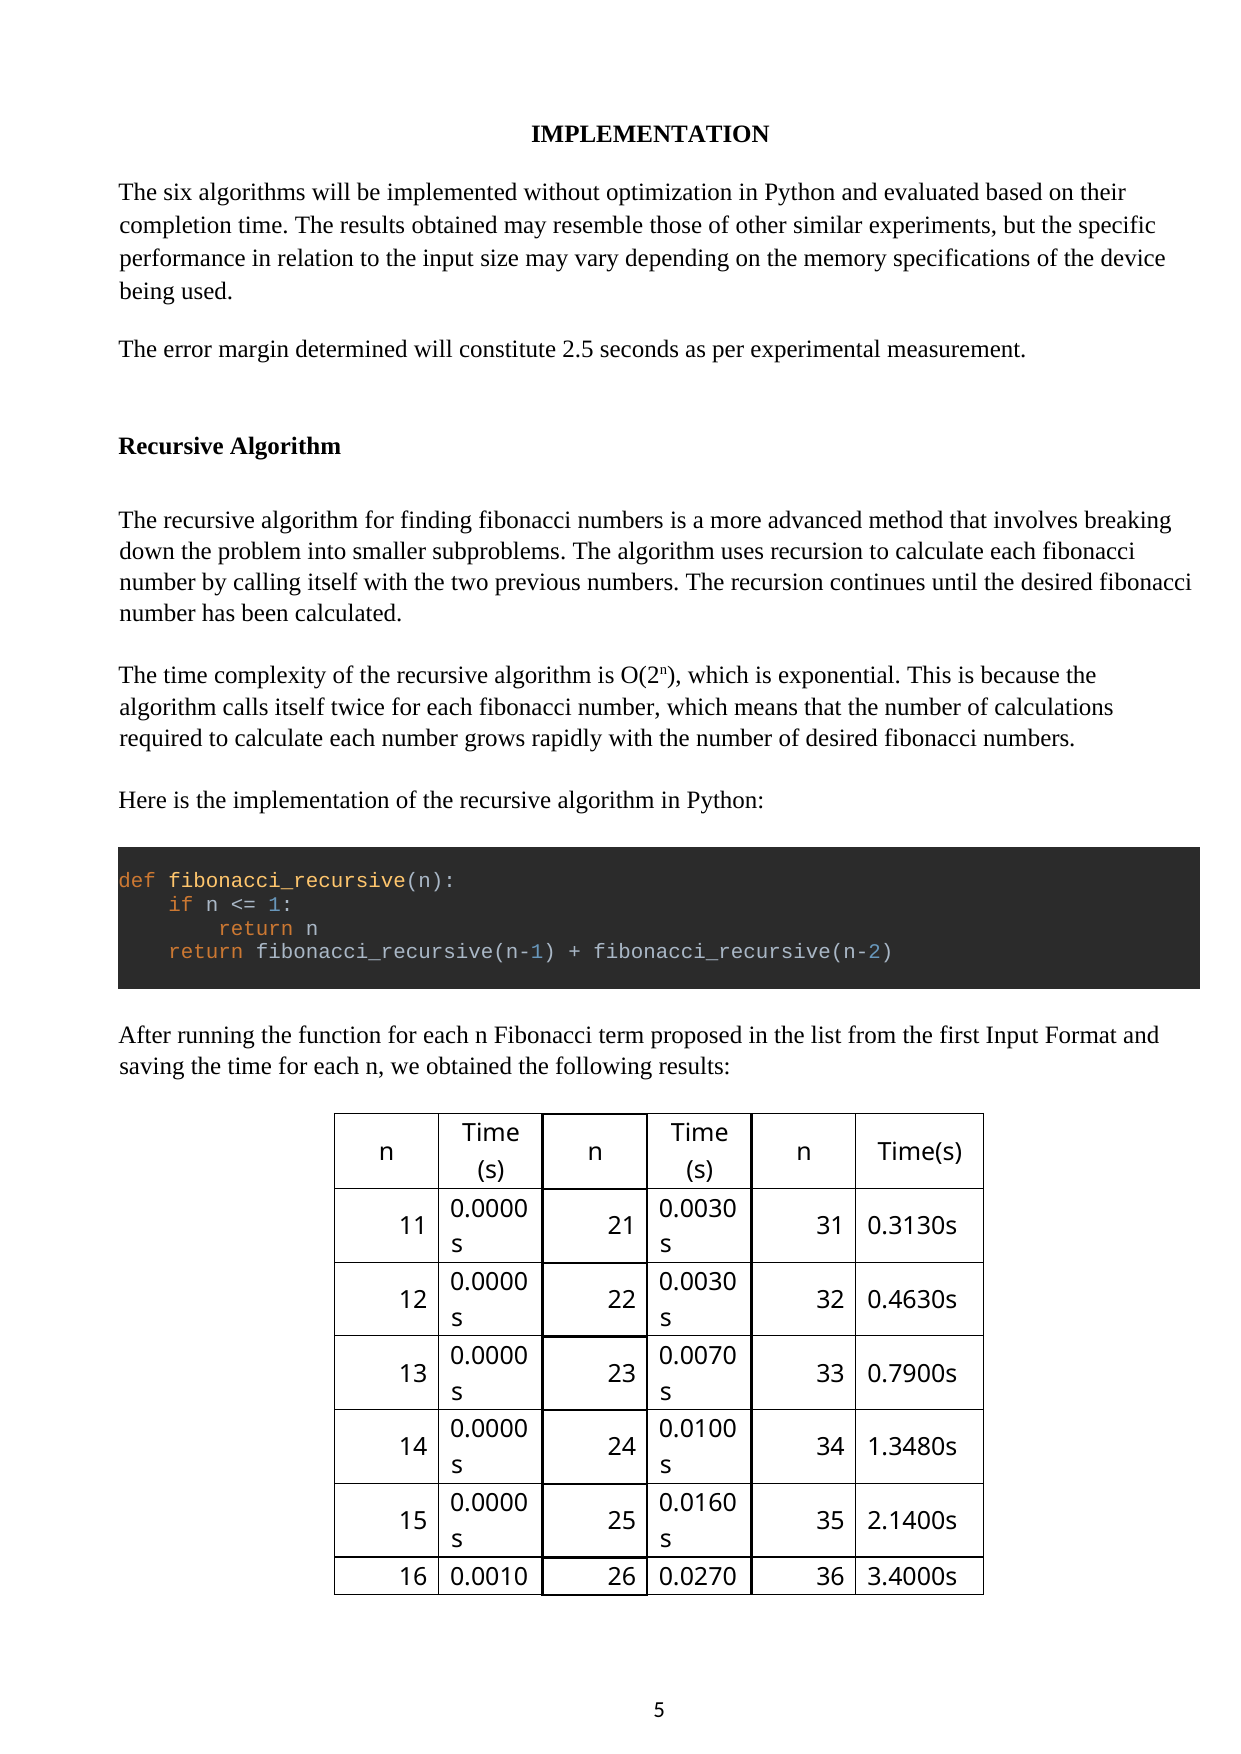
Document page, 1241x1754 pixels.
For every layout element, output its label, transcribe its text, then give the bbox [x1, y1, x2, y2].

table_cell 0.0030s [648, 1189, 750, 1262]
table_cell 33 [753, 1336, 855, 1409]
table_cell 0.0000s [439, 1336, 541, 1409]
subtitle IMPLEMENTATION [129, 119, 1165, 148]
table_cell 35 [753, 1484, 855, 1556]
table_header Time (s) [648, 1114, 750, 1188]
table_cell 2.1400s [856, 1484, 983, 1556]
table_cell 0.3130s [856, 1189, 983, 1262]
table_header n [753, 1114, 855, 1188]
table_cell 0.0270s [648, 1558, 750, 1594]
text The recursive algorithm for finding fibonacci numbers is a more advanced method that involves breaking down the problem into smaller subproblems. The algorithm uses recursion to calculate each fibonacci number by calling itself with the two previous numbers. The recursion continues until the desired fibonacci number has been calculated. [118, 505, 1200, 627]
table_cell 0.0100s [648, 1410, 750, 1483]
table_cell 26 [544, 1559, 646, 1594]
table_cell 24 [544, 1411, 646, 1483]
table_cell 13 [335, 1336, 438, 1409]
table_cell 0.0000s [439, 1263, 541, 1335]
table_cell 15 [335, 1484, 438, 1556]
table_cell 0.0010s [439, 1558, 541, 1594]
table_cell 0.7900s [856, 1336, 983, 1409]
table_cell 23 [544, 1338, 646, 1409]
table_cell 32 [753, 1263, 855, 1335]
table_cell 25 [544, 1485, 646, 1556]
table_cell 0.0000s [439, 1484, 541, 1556]
text Here is the implementation of the recursive algorithm in Python: [118, 785, 1200, 813]
table_cell 0.0160s [648, 1484, 750, 1556]
table_cell 0.0070s [648, 1336, 750, 1409]
table_cell 0.0000s [439, 1189, 541, 1262]
table_cell 1.3480s [856, 1410, 983, 1483]
subtitle Recursive Algorithm [118, 431, 1200, 460]
text After running the function for each n Fibonacci term proposed in the list from the first Input Format and saving the time for each n, we obtained the following results: [118, 1020, 1200, 1079]
text The time complexity of the recursive algorithm is O(2n), which is exponential. This is because the algorithm calls itself twice for each fibonacci number, which means that the number of calculations required to calculate each number grows rapidly with the number of desired fibonacci numbers. [118, 661, 1200, 751]
table_cell 31 [753, 1189, 855, 1262]
table_cell 16 [335, 1558, 438, 1594]
table_header n [335, 1114, 438, 1188]
table_cell 0.4630s [856, 1263, 983, 1335]
table_cell 0.0030s [648, 1263, 750, 1335]
text The six algorithms will be implemented without optimization in Python and evaluated based on their completion time. The results obtained may resemble those of other similar experiments, but the specific performance in relation to the input size may vary depending on the memory specifications of the device being used. [118, 177, 1182, 305]
table_cell 36 [753, 1558, 855, 1594]
table_cell 34 [753, 1410, 855, 1483]
table_cell 3.4000s [856, 1558, 983, 1594]
table_header Time (s) [439, 1114, 541, 1188]
text def fibonacci_recursive(n): if n <= 1: return n return fibonacci_recursive(n-1) + fibonacci_recursive(n-2) [118, 871, 1200, 965]
table_cell 11 [335, 1189, 438, 1262]
table_cell 0.0000s [439, 1410, 541, 1483]
table_cell 21 [544, 1190, 646, 1262]
text The error margin determined will constitute 2.5 seconds as per experimental measurement. [118, 334, 1182, 363]
table_cell 14 [335, 1410, 438, 1483]
table_cell 22 [544, 1264, 646, 1335]
table_cell 12 [335, 1263, 438, 1335]
table_header n [544, 1115, 646, 1188]
table_header Time(s) [856, 1114, 983, 1188]
